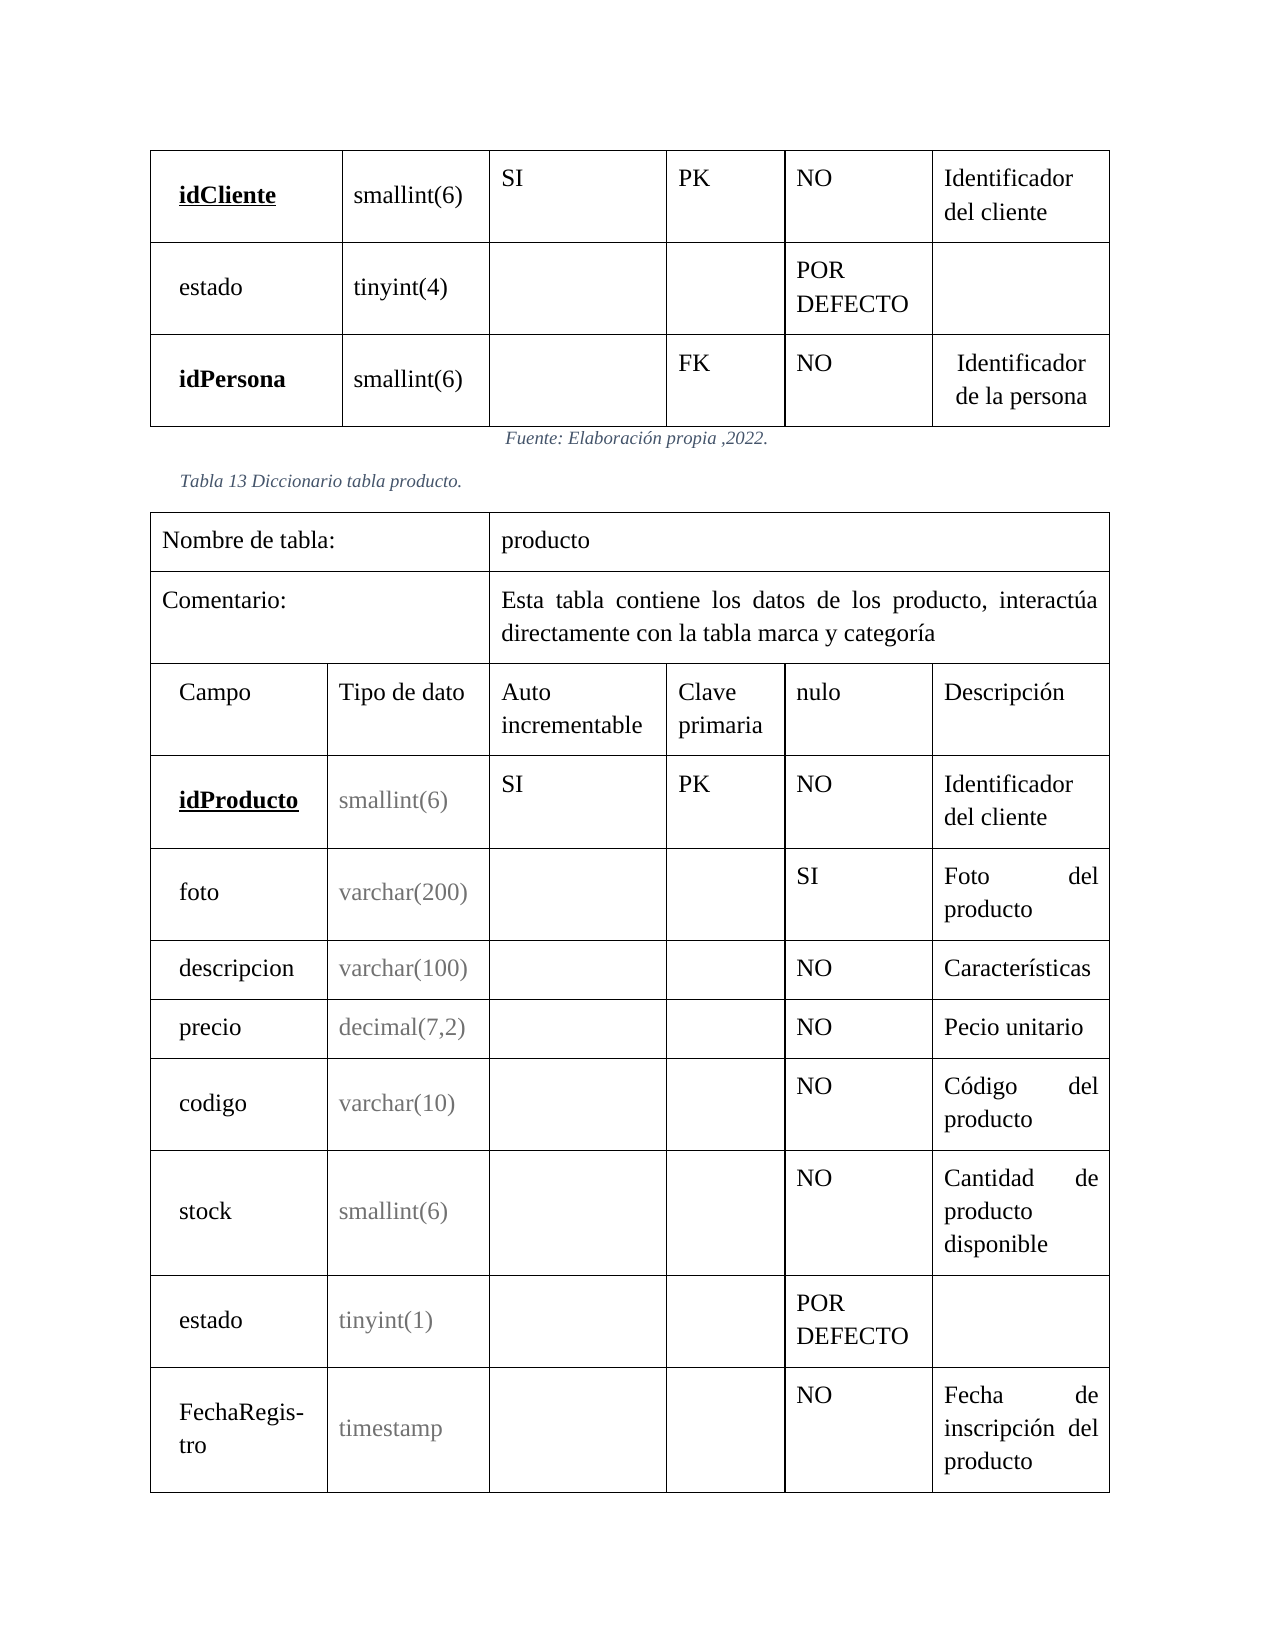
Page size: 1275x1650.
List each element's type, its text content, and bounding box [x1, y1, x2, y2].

table_cell Foto del producto [933, 849, 1109, 939]
table_cell PK [667, 151, 784, 242]
table_cell NO [786, 1000, 932, 1058]
table_cell smallint(6) [328, 1151, 489, 1275]
table_cell NO [786, 335, 932, 426]
table_cell NO [786, 1368, 932, 1492]
table_cell [667, 1059, 784, 1150]
table_cell [933, 1276, 1109, 1367]
table_cell NO [786, 151, 932, 242]
table_cell codigo [151, 1059, 327, 1150]
table_cell [490, 1151, 666, 1275]
table_cell NO [786, 756, 932, 847]
table_cell Esta tabla contiene los datos de los producto, interactúa directamente con la tabla marca y categoría [490, 572, 1109, 663]
table_cell Comentario: [151, 572, 489, 663]
table_cell Identificador de la persona [933, 335, 1109, 426]
table_cell varchar(200) [328, 849, 489, 939]
table_cell Clave primaria [667, 664, 784, 755]
table_cell Tipo de dato [328, 664, 489, 755]
table_cell PK [667, 756, 784, 847]
table_cell Descripción [933, 664, 1109, 755]
table_cell idProducto [151, 756, 327, 847]
table_cell varchar(10) [328, 1059, 489, 1150]
table_cell [667, 1151, 784, 1275]
table_cell POR DEFECTO [786, 243, 932, 334]
table_cell [667, 849, 784, 939]
table_cell [667, 941, 784, 998]
table_cell [490, 849, 666, 939]
text Fuente: Elaboración propia ,2022. [150, 427, 1125, 449]
table_cell [490, 1368, 666, 1492]
table_cell [667, 1000, 784, 1058]
table_cell FechaRegis-tro [151, 1368, 327, 1492]
table_cell POR DEFECTO [786, 1276, 932, 1367]
table_cell FK [667, 335, 784, 426]
table_cell idCliente [151, 151, 342, 242]
table_cell smallint(6) [343, 151, 489, 242]
table_cell foto [151, 849, 327, 939]
table_cell tinyint(4) [343, 243, 489, 334]
table_cell [490, 1000, 666, 1058]
table_cell NO [786, 1151, 932, 1275]
table_cell Pecio unitario [933, 1000, 1109, 1058]
table_header Nombre de tabla: [151, 513, 489, 571]
table_cell Fecha de inscripción del producto [933, 1368, 1109, 1492]
table_cell precio [151, 1000, 327, 1058]
table_cell NO [786, 941, 932, 998]
table_cell Identificador del cliente [933, 756, 1109, 847]
table_cell timestamp [328, 1368, 489, 1492]
table_cell Campo [151, 664, 327, 755]
table_header producto [490, 513, 1109, 571]
table_cell nulo [786, 664, 932, 755]
table_cell estado [151, 243, 342, 334]
table_cell [667, 1276, 784, 1367]
table_cell varchar(100) [328, 941, 489, 998]
table_cell smallint(6) [328, 756, 489, 847]
table_cell [667, 243, 784, 334]
table_cell estado [151, 1276, 327, 1367]
table_cell idPersona [151, 335, 342, 426]
table_cell stock [151, 1151, 327, 1275]
table_cell Identificador del cliente [933, 151, 1109, 242]
table_cell [490, 1276, 666, 1367]
table_cell Características [933, 941, 1109, 998]
table_cell smallint(6) [343, 335, 489, 426]
table_cell Código del producto [933, 1059, 1109, 1150]
table_cell [490, 941, 666, 998]
table_cell descripcion [151, 941, 327, 998]
table_cell Cantidad de producto disponible [933, 1151, 1109, 1275]
table_cell [667, 1368, 784, 1492]
table_cell [490, 1059, 666, 1150]
table_cell [933, 243, 1109, 334]
table_cell SI [490, 151, 666, 242]
table_cell tinyint(1) [328, 1276, 489, 1367]
table_cell Auto incrementable [490, 664, 666, 755]
table_cell SI [786, 849, 932, 939]
table_cell NO [786, 1059, 932, 1150]
table_cell [490, 335, 666, 426]
table_cell [490, 243, 666, 334]
table_cell decimal(7,2) [328, 1000, 489, 1058]
table_cell SI [490, 756, 666, 847]
